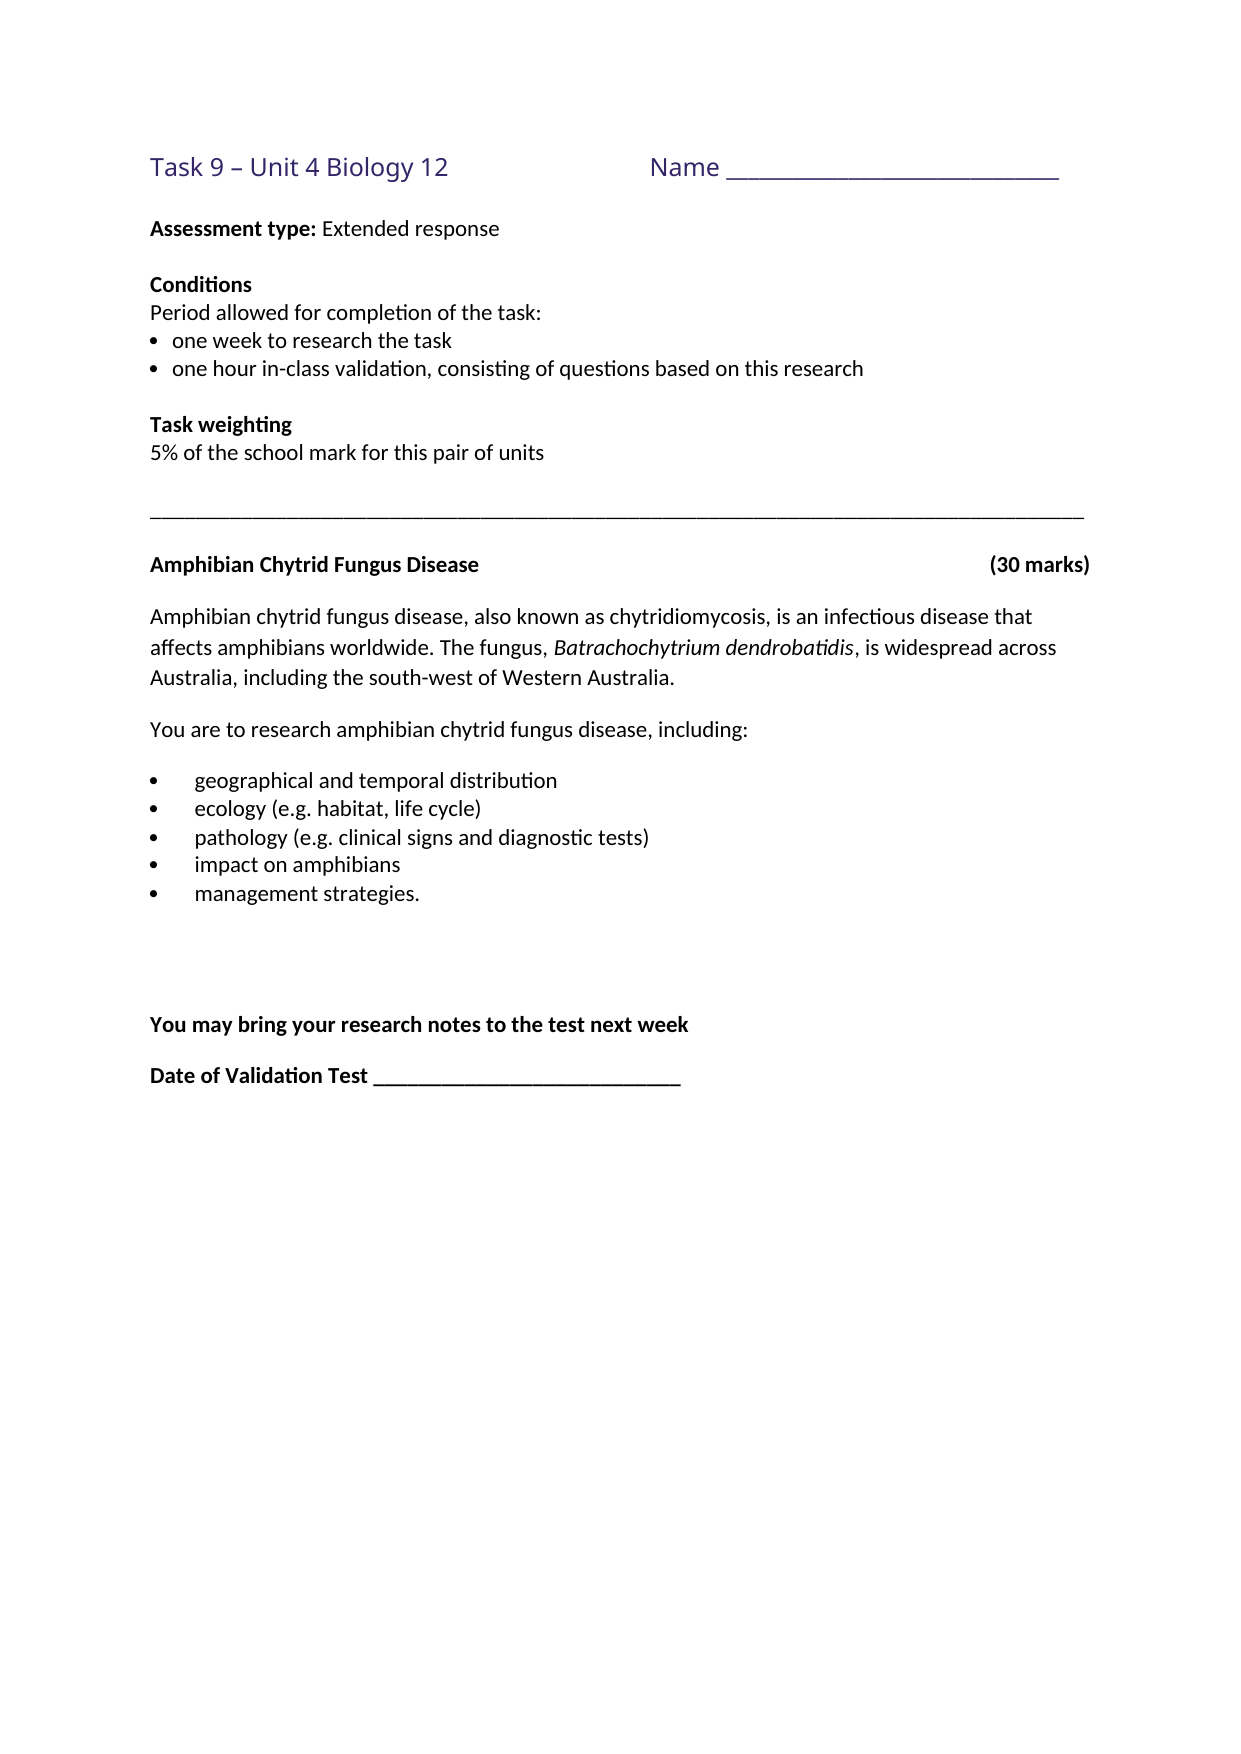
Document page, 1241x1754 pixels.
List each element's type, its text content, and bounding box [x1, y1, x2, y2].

list pathology (e.g. clinical signs and diagnostic tests) [150, 823, 1090, 851]
text Task weighting [150, 410, 1093, 438]
text Amphibian Chytrid Fungus Disease (30 marks) [150, 550, 1093, 578]
text __________________________________________________________________________________ [150, 494, 1093, 522]
text Task 9 – Unit 4 Biology 12 Name ______________________________ [150, 150, 1090, 184]
list one hour in-class validation, consisting of questions based on this research [150, 354, 1093, 382]
text Period allowed for completion of the task: [150, 298, 1093, 326]
text Assessment type: Extended response [150, 214, 1147, 242]
list geographical and temporal distribution [150, 767, 1090, 794]
text 5% of the school mark for this pair of units [150, 438, 1093, 466]
list one week to research the task [150, 326, 1093, 354]
text Conditions [150, 270, 1093, 298]
list management strategies. [150, 879, 1090, 907]
text You are to research amphibian chytrid fungus disease, including: [150, 715, 1090, 743]
text You may bring your research notes to the test next week [150, 1010, 1093, 1038]
list ecology (e.g. habitat, life cycle) [150, 794, 1090, 823]
text Amphibian chytrid fungus disease, also known as chytridiomycosis, is an infectious disease that affects amphibians worldwide. The fungus, Batrachochytrium dendrobatidis, is widespread across Australia, including the south-west of Western Australia. [150, 602, 1090, 691]
list impact on amphibians [150, 851, 1090, 879]
text Date of Validation Test ___________________________ [150, 1061, 1093, 1089]
